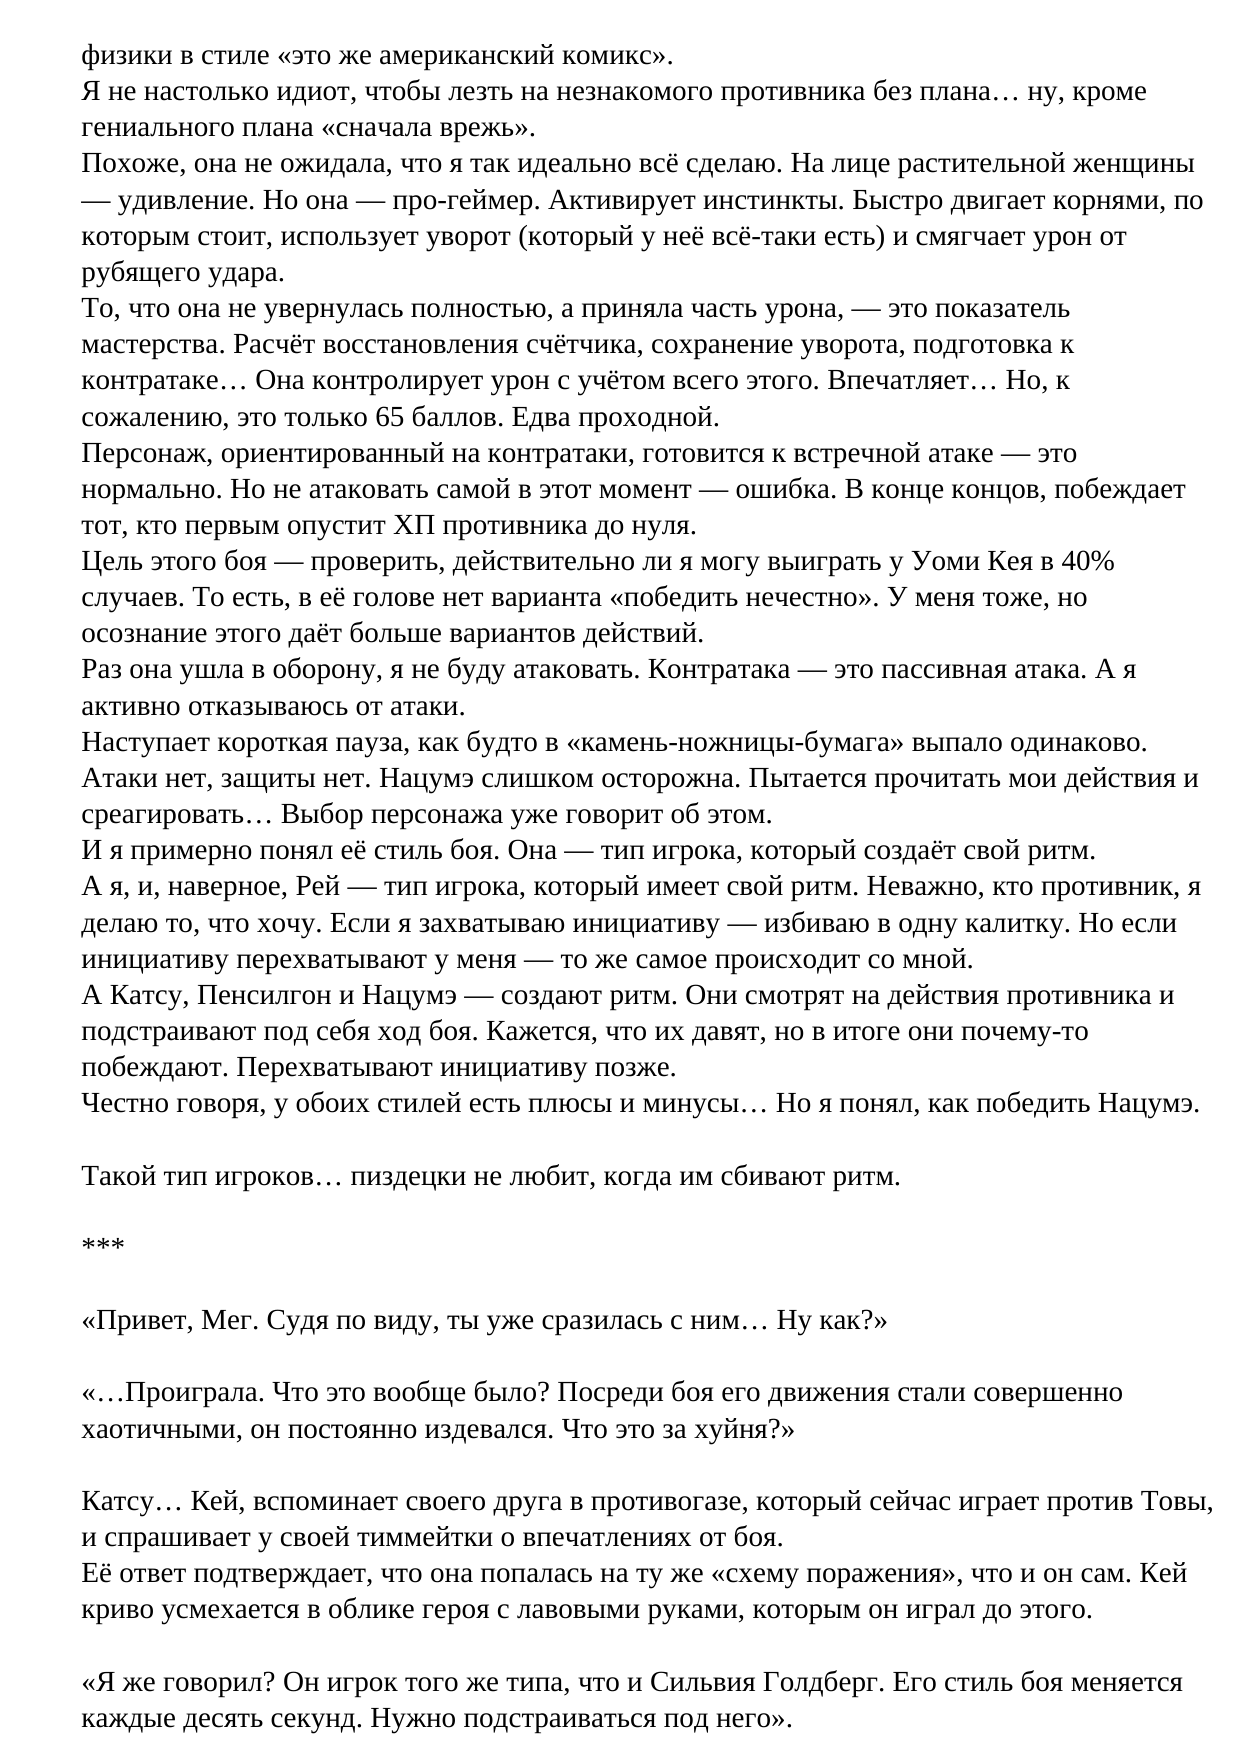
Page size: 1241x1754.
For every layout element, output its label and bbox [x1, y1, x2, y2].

text [81, 37, 1215, 1733]
